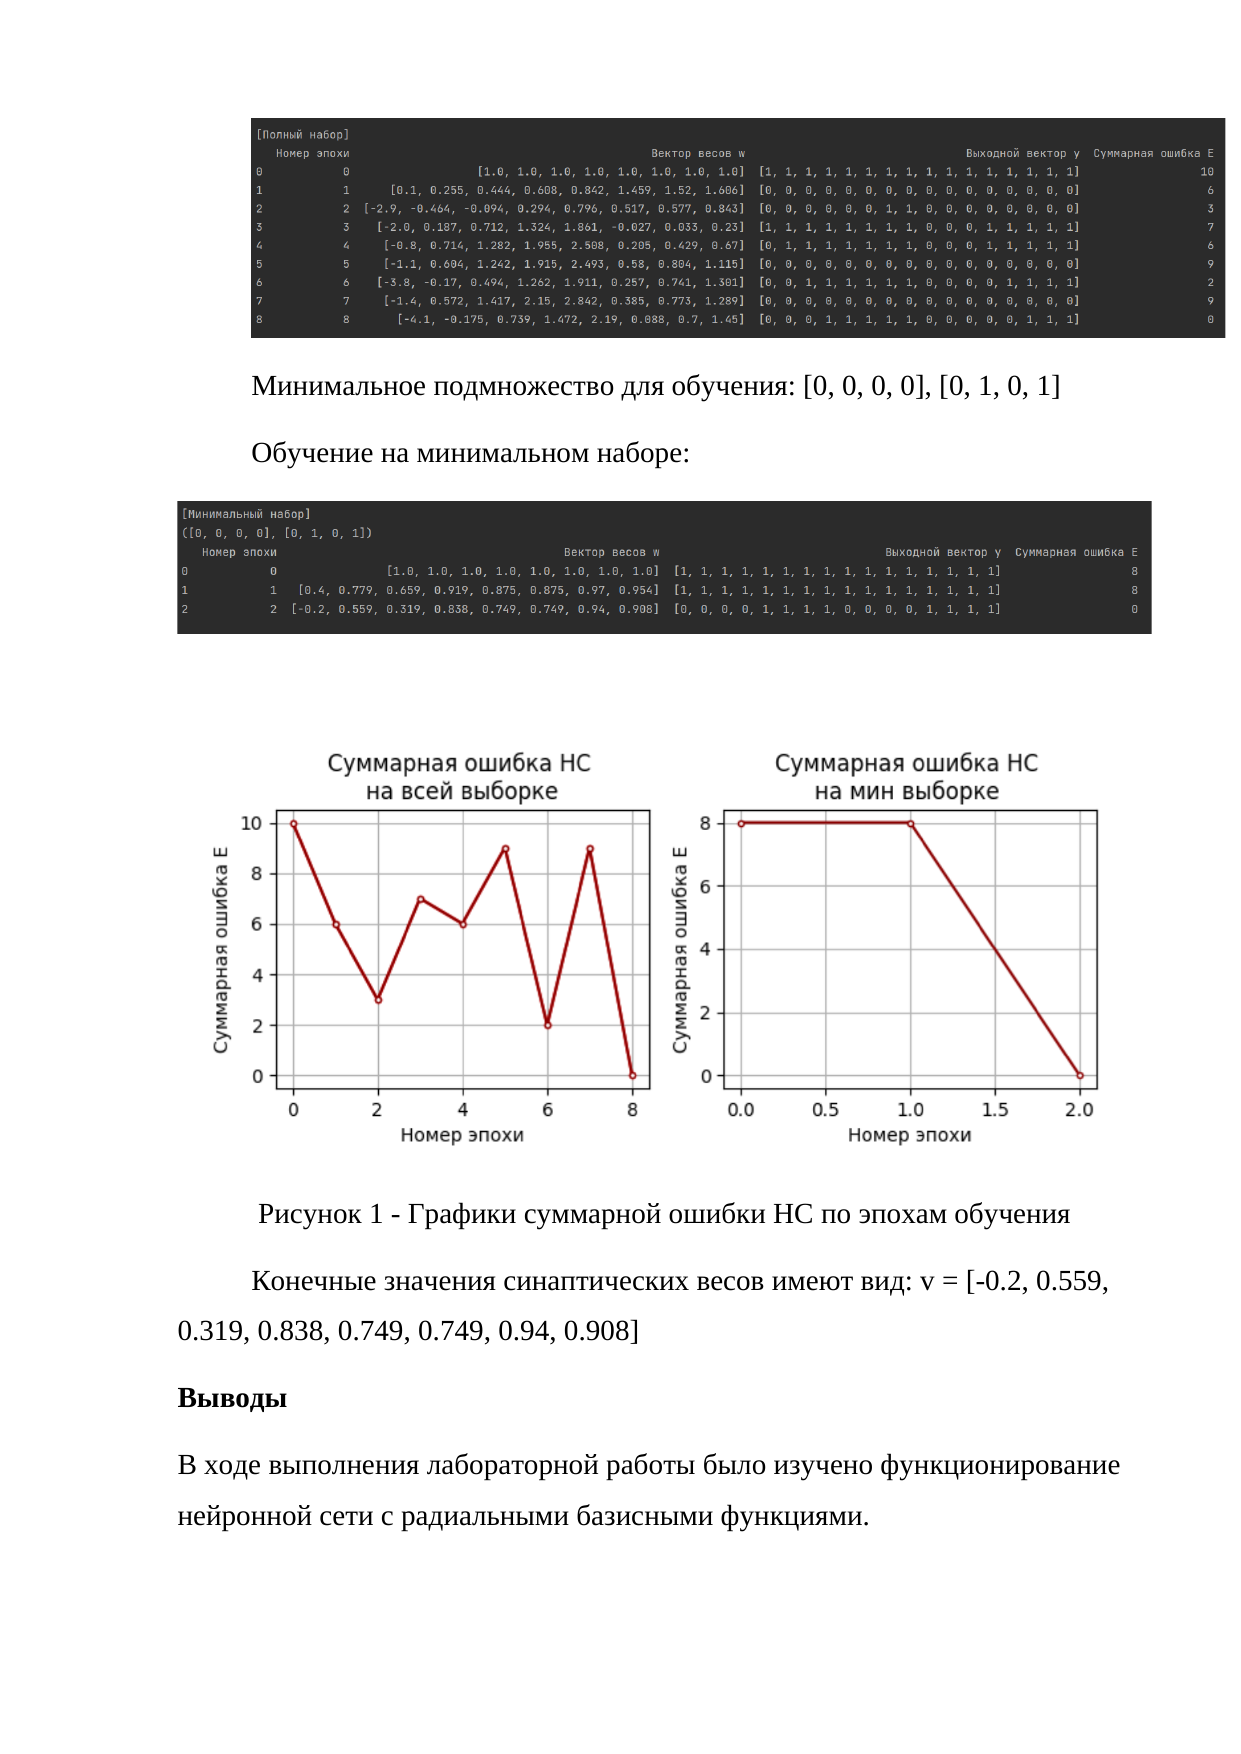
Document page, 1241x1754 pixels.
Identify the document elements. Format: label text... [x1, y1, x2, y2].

text В ходе выполнения лабораторной работы было изучено функционирование нейронной сети с радиальными базисными функциями. [177, 1447, 1152, 1531]
text Рисунок 1 - Графики суммарной ошибки НС по эпохам обучения [177, 1196, 1152, 1229]
text Конечные значения синаптических весов имеют вид: v = [-0.2, 0.559, 0.319, 0.838, 0.749, 0.749, 0.94, 0.908] [177, 1263, 1152, 1347]
text Выводы [177, 1380, 1152, 1414]
picture [251, 118, 1226, 338]
text Обучение на минимальном наборе: [177, 435, 1152, 468]
picture [177, 501, 1152, 634]
picture [177, 730, 1152, 1166]
text Минимальное подмножество для обучения: [0, 0, 0, 0], [0, 1, 0, 1] [177, 368, 1152, 401]
